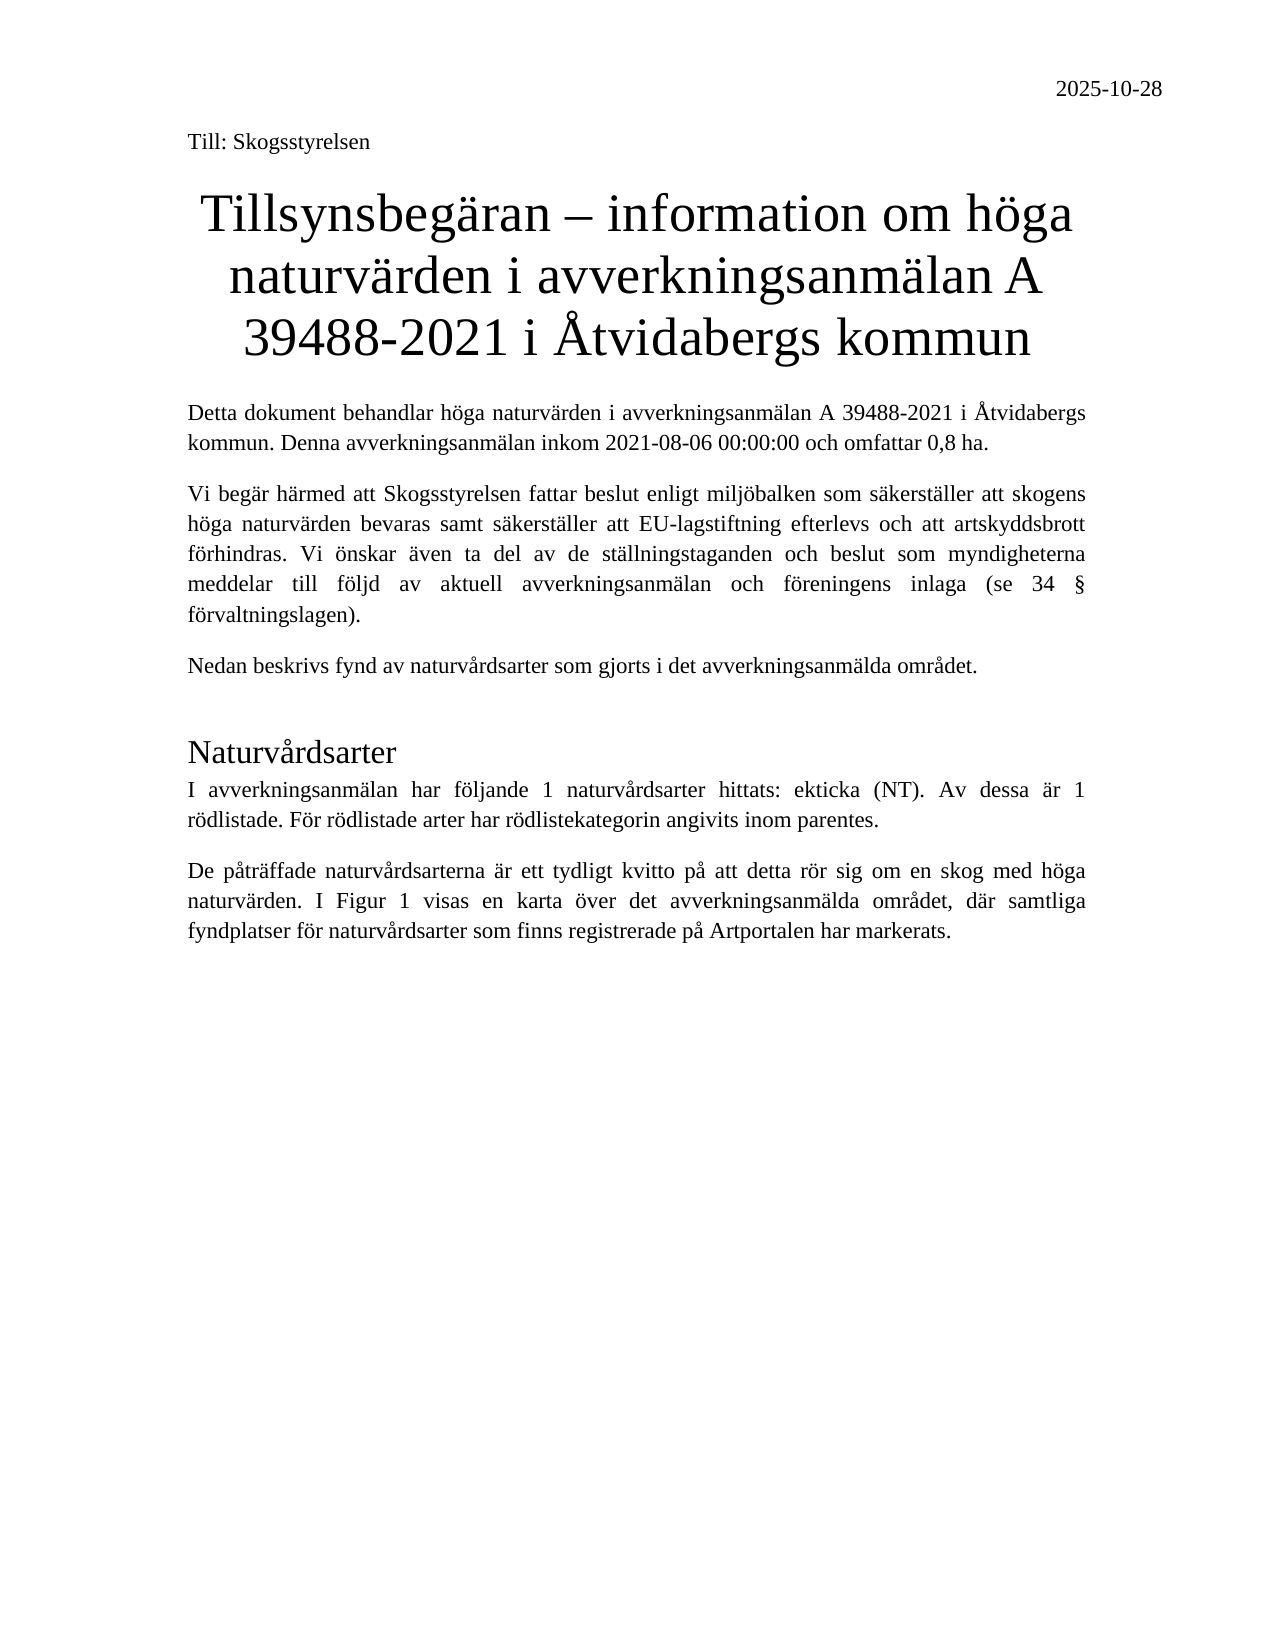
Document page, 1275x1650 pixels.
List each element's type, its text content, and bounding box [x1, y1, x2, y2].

title Tillsynsbegäran – information om höga naturvärden i avverkningsanmälan A 39488-2021 i Åtvidabergs kommun [187, 180, 1087, 367]
subtitle Naturvårdsarter [187, 732, 1087, 770]
text Vi begär härmed att Skogsstyrelsen fattar beslut enligt miljöbalken som säkerställer att skogens höga naturvärden bevaras samt säkerställer att EU-lagstiftning efterlevs och att artskyddsbrott förhindras. Vi önskar även ta del av de ställningstaganden och beslut som myndigheterna meddelar till följd av aktuell avverkningsanmälan och föreningens inlaga (se 34 § förvaltningslagen). [187, 480, 1087, 627]
text I avverkningsanmälan har följande 1 naturvårdsarter hittats: ekticka (NT). Av dessa är 1 rödlistade. För rödlistade arter har rödlistekategorin angivits inom parentes. [187, 776, 1087, 832]
text De påträffade naturvårdsarterna är ett tydligt kvitto på att detta rör sig om en skog med höga naturvärden. I Figur 1 visas en karta över det avverkningsanmälda området, där samtliga fyndplatser för naturvårdsarter som finns registrerade på Artportalen har markerats. [187, 857, 1087, 944]
text Detta dokument behandlar höga naturvärden i avverkningsanmälan A 39488-2021 i Åtvidabergs kommun. Denna avverkningsanmälan inkom 2021-08-06 00:00:00 och omfattar 0,8 ha. [187, 398, 1087, 455]
text Nedan beskrivs fynd av naturvårdsarter som gjorts i det avverkningsanmälda området. [187, 652, 1087, 678]
